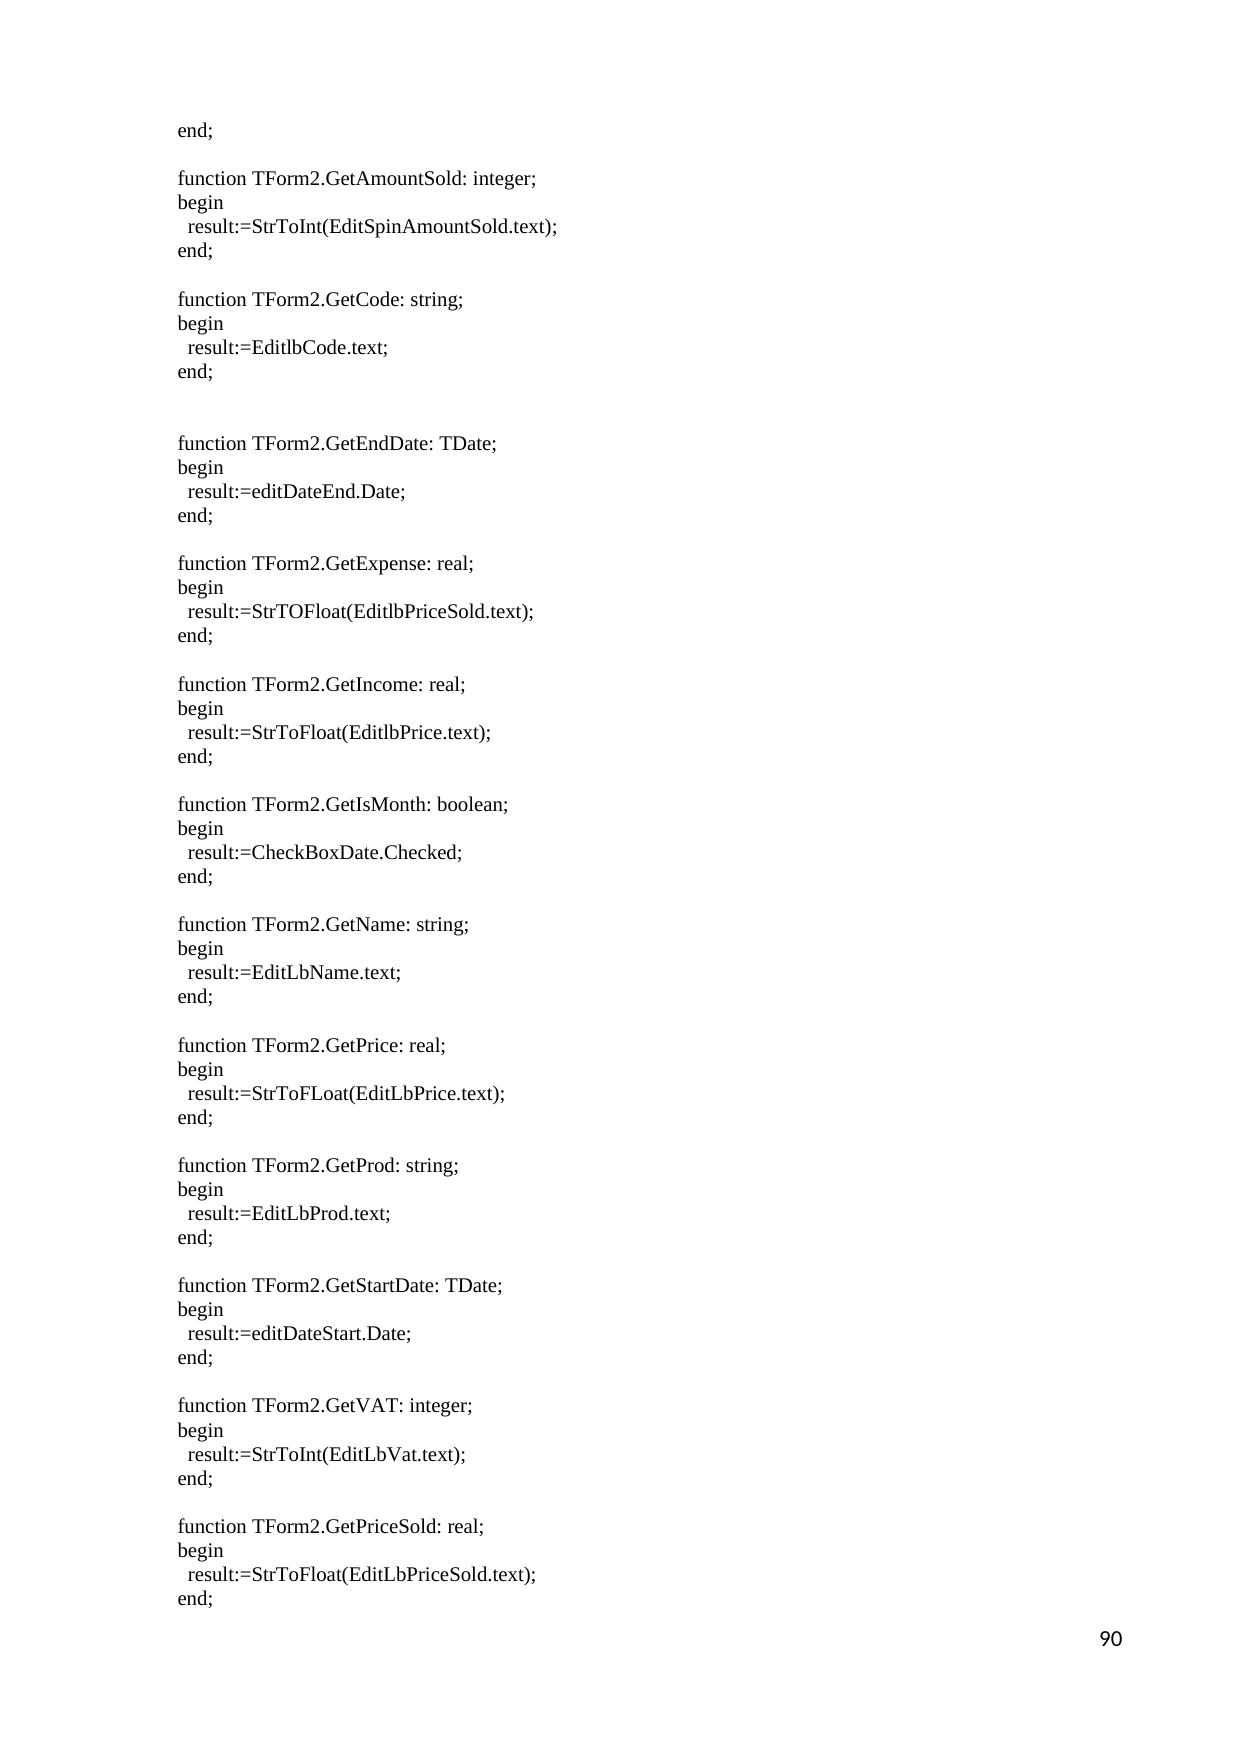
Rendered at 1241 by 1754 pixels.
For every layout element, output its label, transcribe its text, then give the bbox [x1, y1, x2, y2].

text function TForm2.GetEndDate: TDate; [177, 431, 1122, 455]
text function TForm2.GetStartDate: TDate; [177, 1273, 1122, 1297]
text begin [177, 311, 1122, 335]
text function TForm2.GetName: string; [177, 912, 1122, 936]
text function TForm2.GetExpense: real; [177, 551, 1122, 575]
text result:=StrToInt(EditLbVat.text); [177, 1442, 1122, 1466]
text function TForm2.GetAmountSold: integer; [177, 166, 1122, 190]
text end; [177, 864, 1122, 888]
text end; [177, 1466, 1122, 1490]
text function TForm2.GetProd: string; [177, 1153, 1122, 1177]
text end; [177, 238, 1122, 262]
text end; [177, 1105, 1122, 1129]
text function TForm2.GetCode: string; [177, 287, 1122, 311]
text begin [177, 190, 1122, 214]
text result:=EditLbName.text; [177, 960, 1122, 984]
text begin [177, 1297, 1122, 1321]
text begin [177, 816, 1122, 840]
text end; [177, 118, 1122, 142]
text begin [177, 575, 1122, 599]
text end; [177, 623, 1122, 647]
text end; [177, 984, 1122, 1008]
text result:=StrToInt(EditSpinAmountSold.text); [177, 214, 1122, 238]
text result:=StrToFLoat(EditLbPrice.text); [177, 1081, 1122, 1105]
text begin [177, 936, 1122, 960]
text begin [177, 696, 1122, 720]
text end; [177, 744, 1122, 768]
text end; [177, 359, 1122, 383]
text begin [177, 1177, 1122, 1201]
text function TForm2.GetIsMonth: boolean; [177, 792, 1122, 816]
text begin [177, 455, 1122, 479]
text begin [177, 1057, 1122, 1081]
text end; [177, 503, 1122, 527]
text result:=EditLbProd.text; [177, 1201, 1122, 1225]
text begin [177, 1538, 1122, 1562]
text end; [177, 1345, 1122, 1369]
text function TForm2.GetVAT: integer; [177, 1393, 1122, 1417]
text result:=editDateEnd.Date; [177, 479, 1122, 503]
text begin [177, 1417, 1122, 1442]
text function TForm2.GetPriceSold: real; [177, 1514, 1122, 1538]
text result:=StrToFloat(EditLbPriceSold.text); [177, 1562, 1122, 1586]
text end; [177, 1586, 1122, 1610]
text result:=EditlbCode.text; [177, 335, 1122, 359]
text result:=StrTOFloat(EditlbPriceSold.text); [177, 599, 1122, 623]
text end; [177, 1225, 1122, 1249]
text function TForm2.GetIncome: real; [177, 672, 1122, 696]
text result:=CheckBoxDate.Checked; [177, 840, 1122, 864]
text function TForm2.GetPrice: real; [177, 1032, 1122, 1057]
text result:=StrToFloat(EditlbPrice.text); [177, 720, 1122, 744]
text result:=editDateStart.Date; [177, 1321, 1122, 1345]
